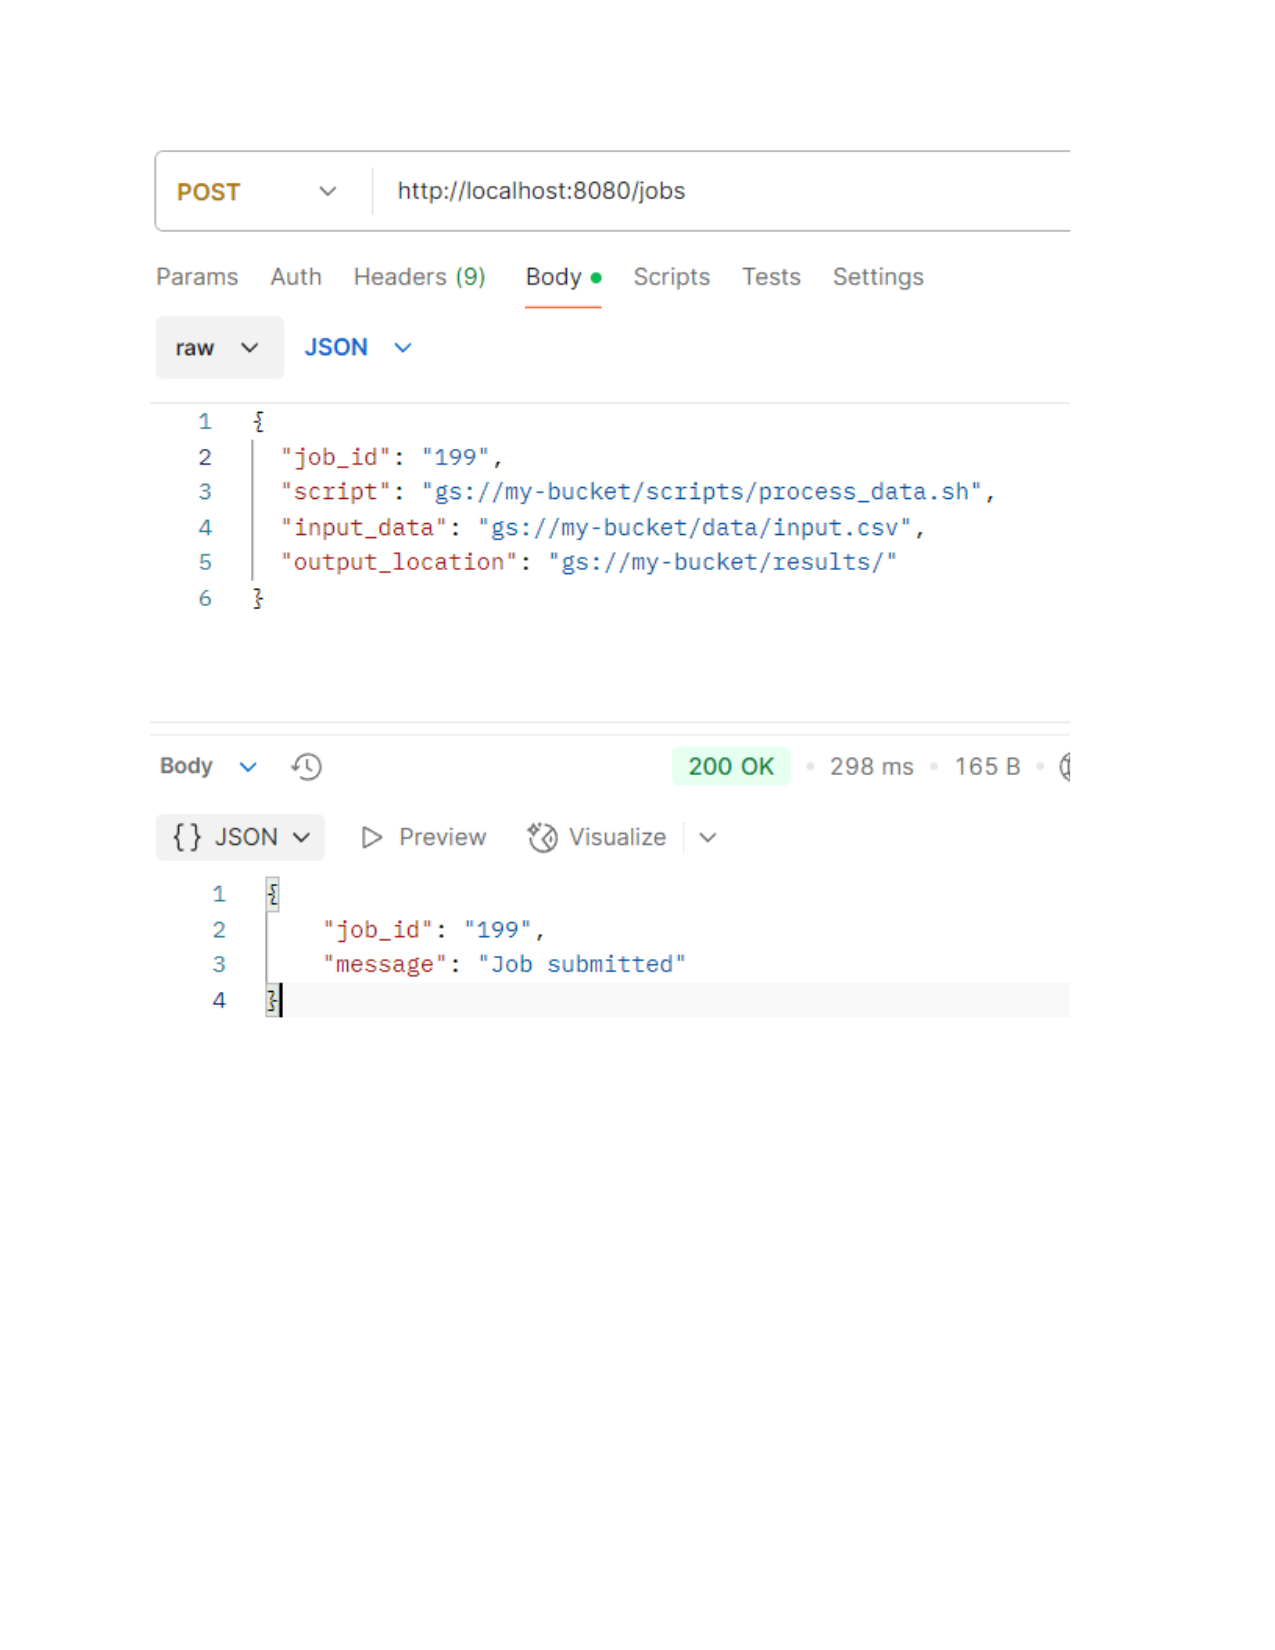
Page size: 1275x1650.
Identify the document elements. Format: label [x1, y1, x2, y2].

picture [150, 150, 1071, 1052]
